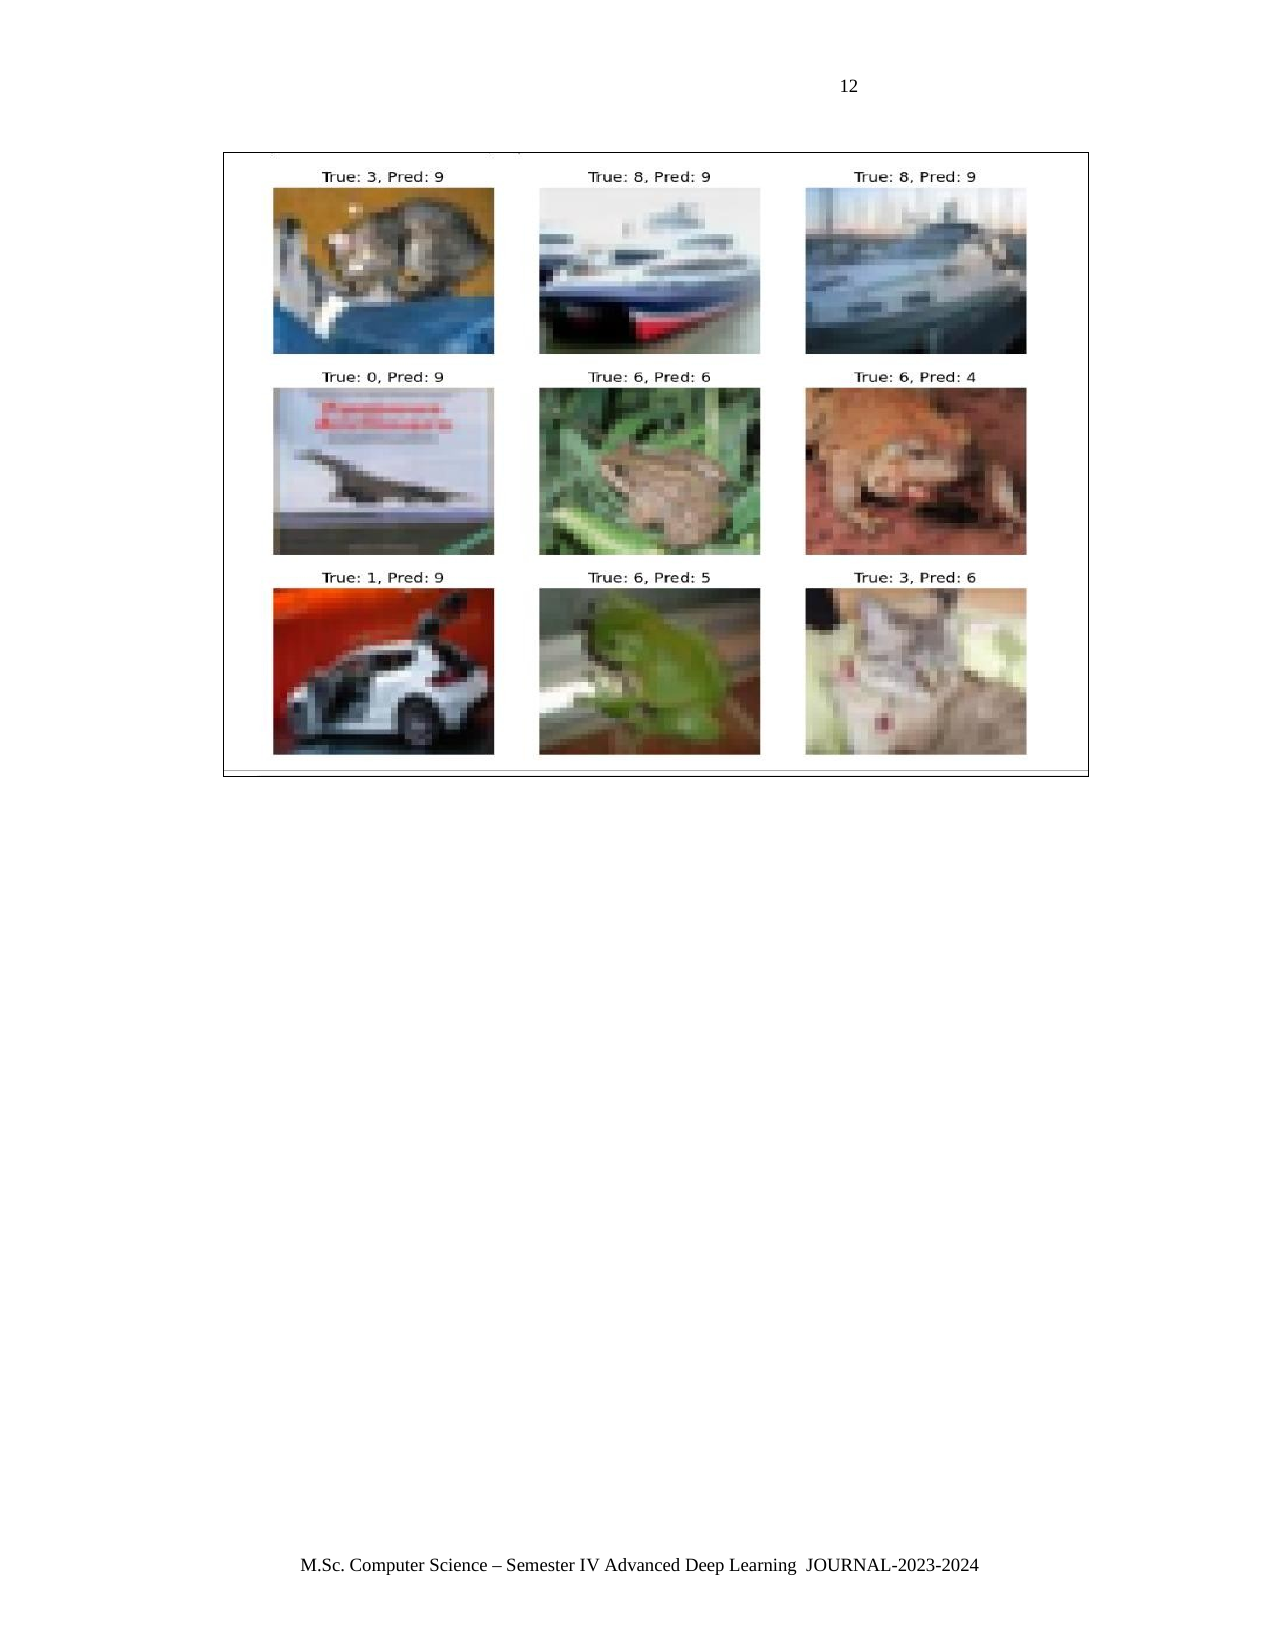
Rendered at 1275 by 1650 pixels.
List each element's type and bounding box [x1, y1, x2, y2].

picture [224, 153, 1088, 776]
